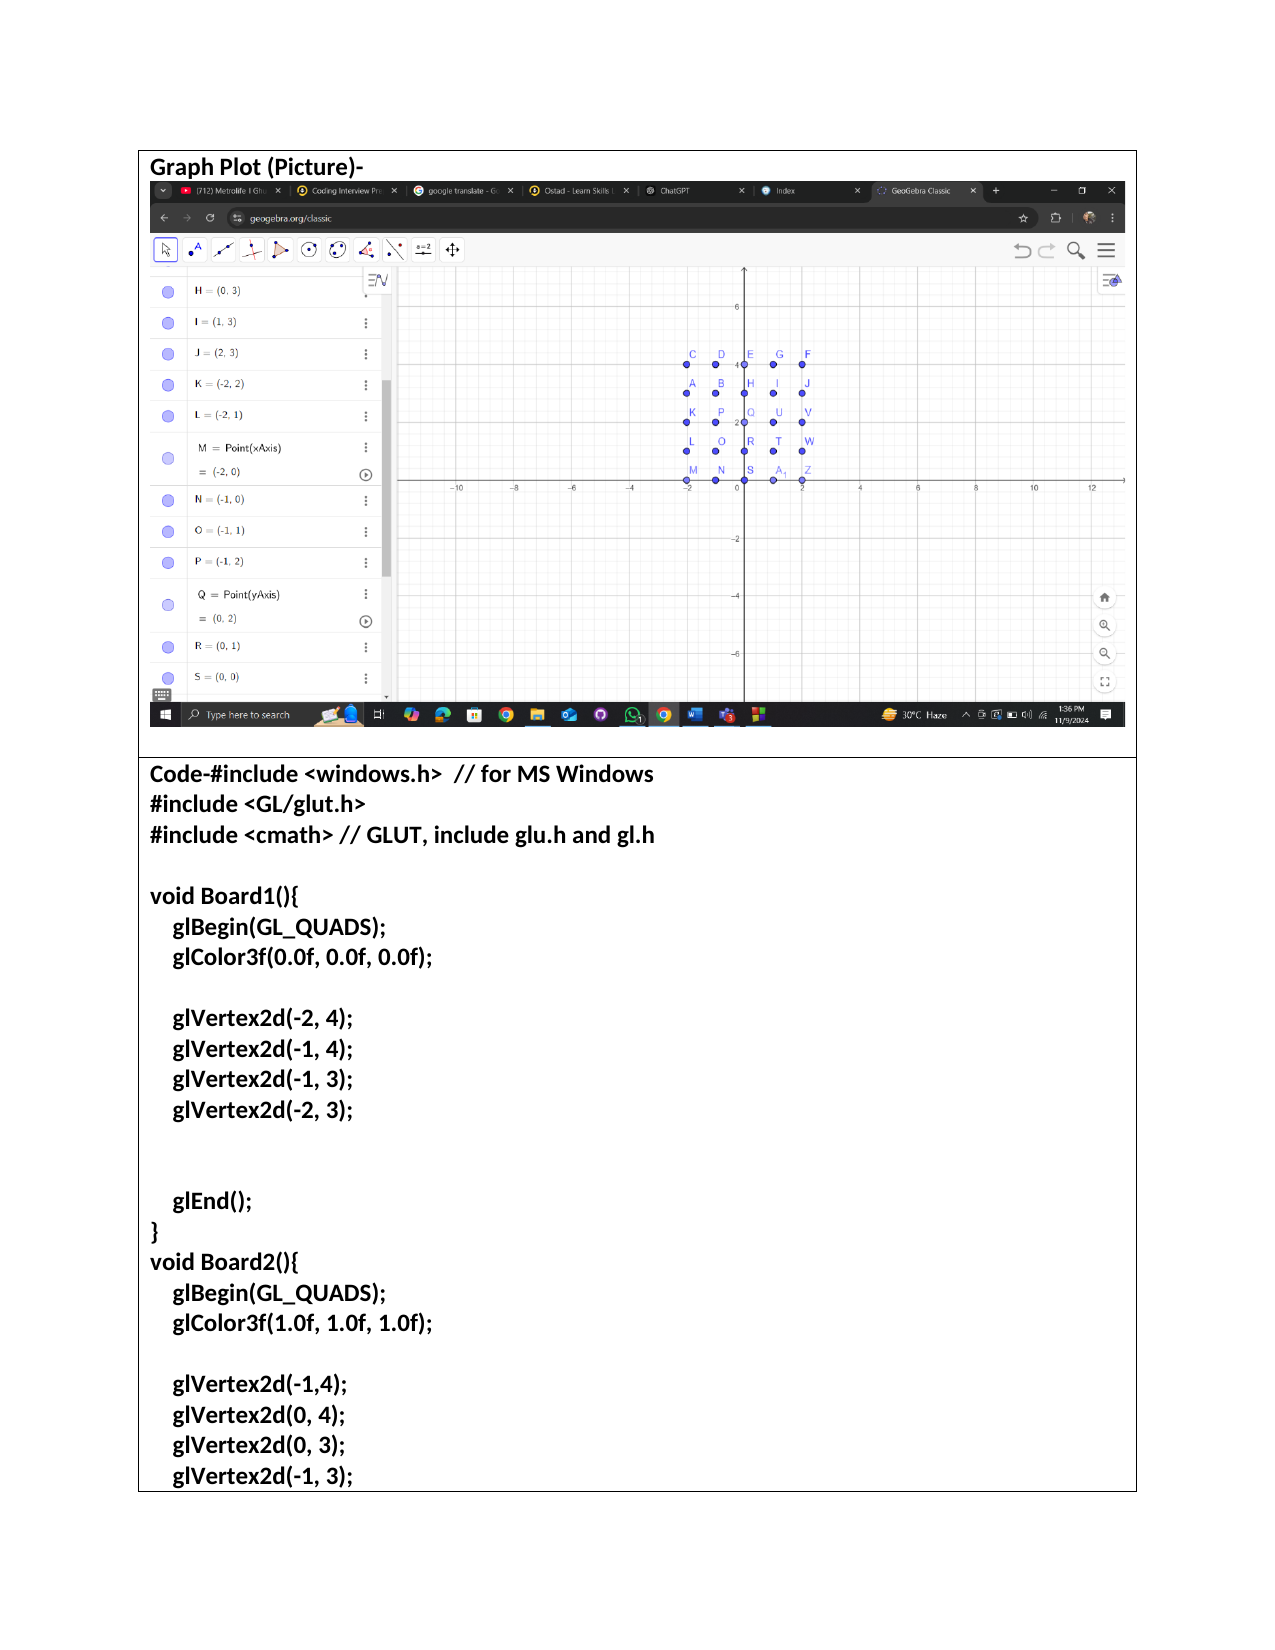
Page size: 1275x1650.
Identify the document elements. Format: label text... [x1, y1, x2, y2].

picture [150, 181, 1125, 727]
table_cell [139, 758, 1136, 1491]
table_cell Graph Plot (Picture)- [139, 151, 1136, 757]
